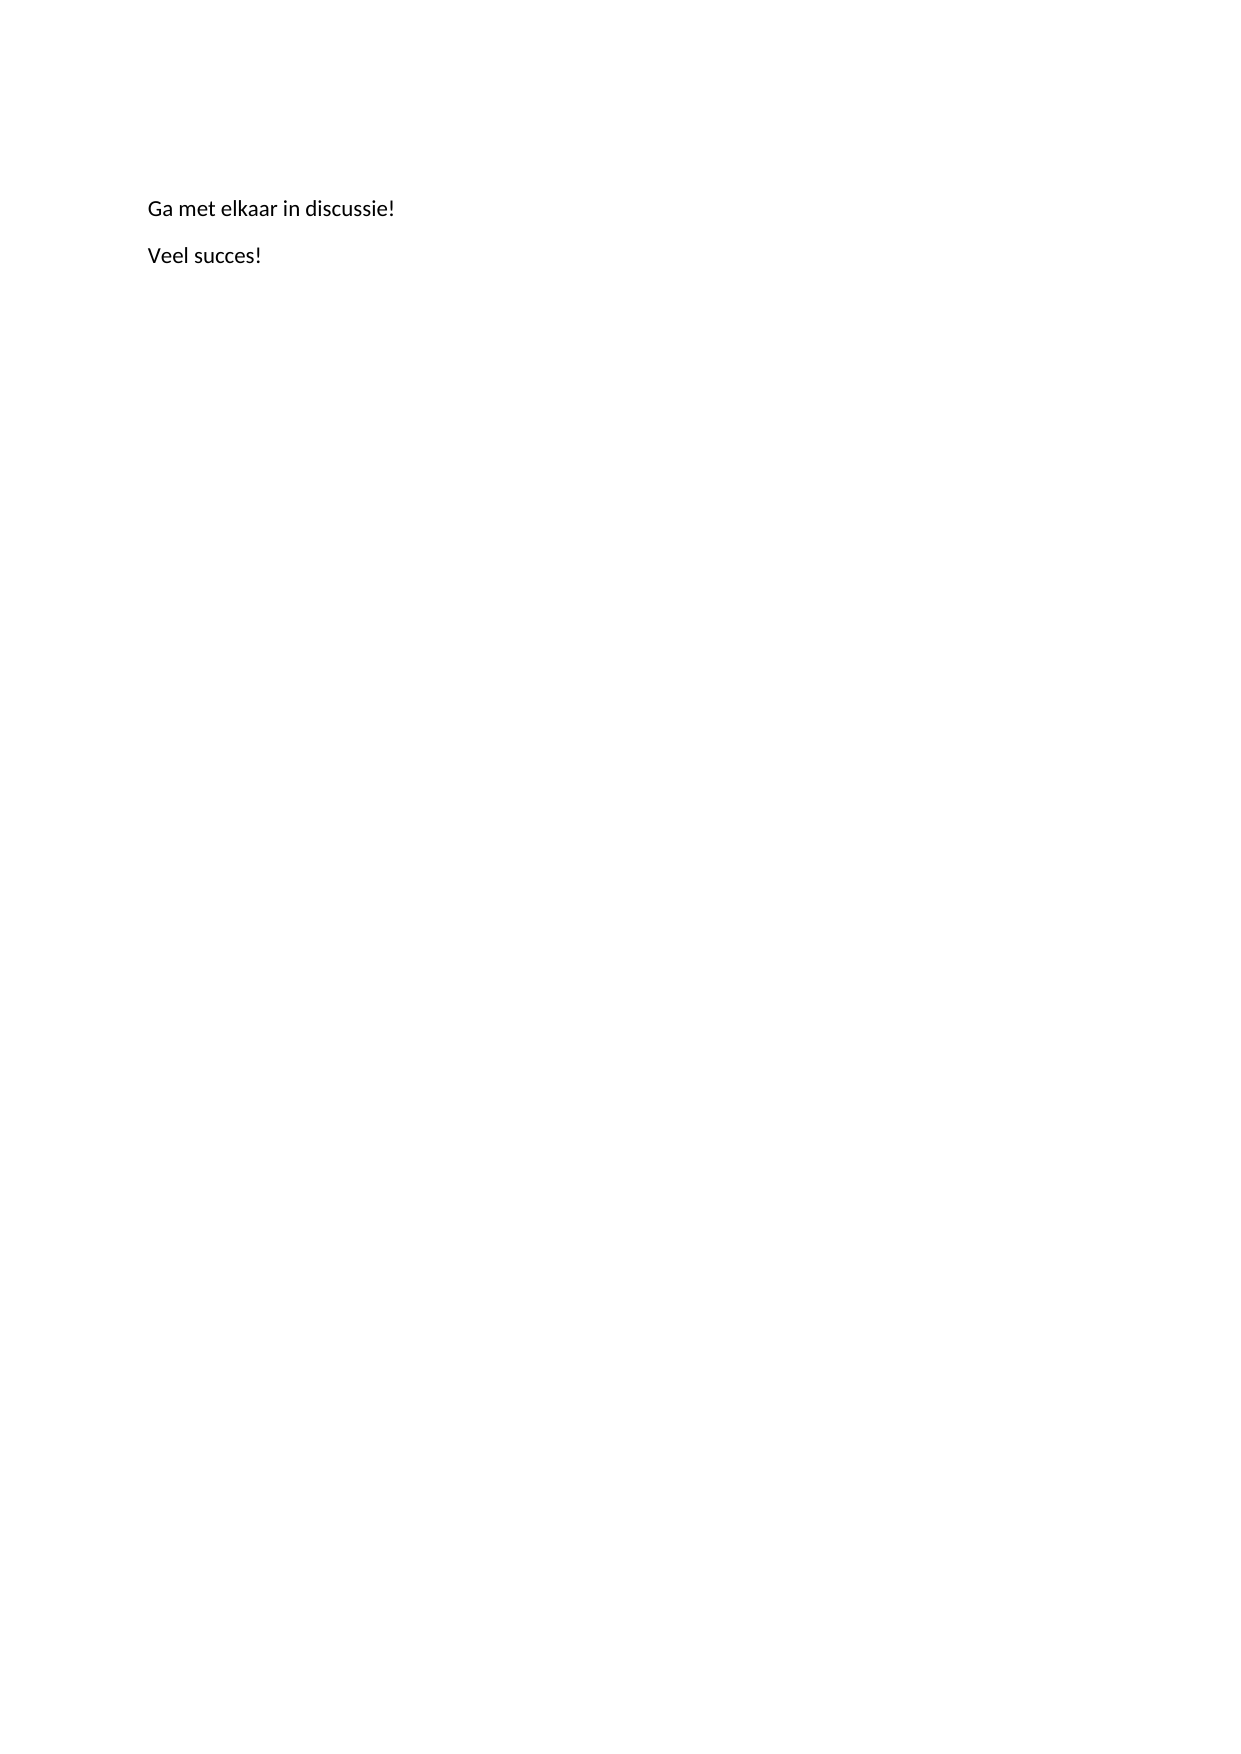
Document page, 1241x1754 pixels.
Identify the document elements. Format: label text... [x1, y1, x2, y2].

text Veel succes! [148, 241, 1093, 269]
text Ga met elkaar in discussie! [148, 194, 1093, 222]
